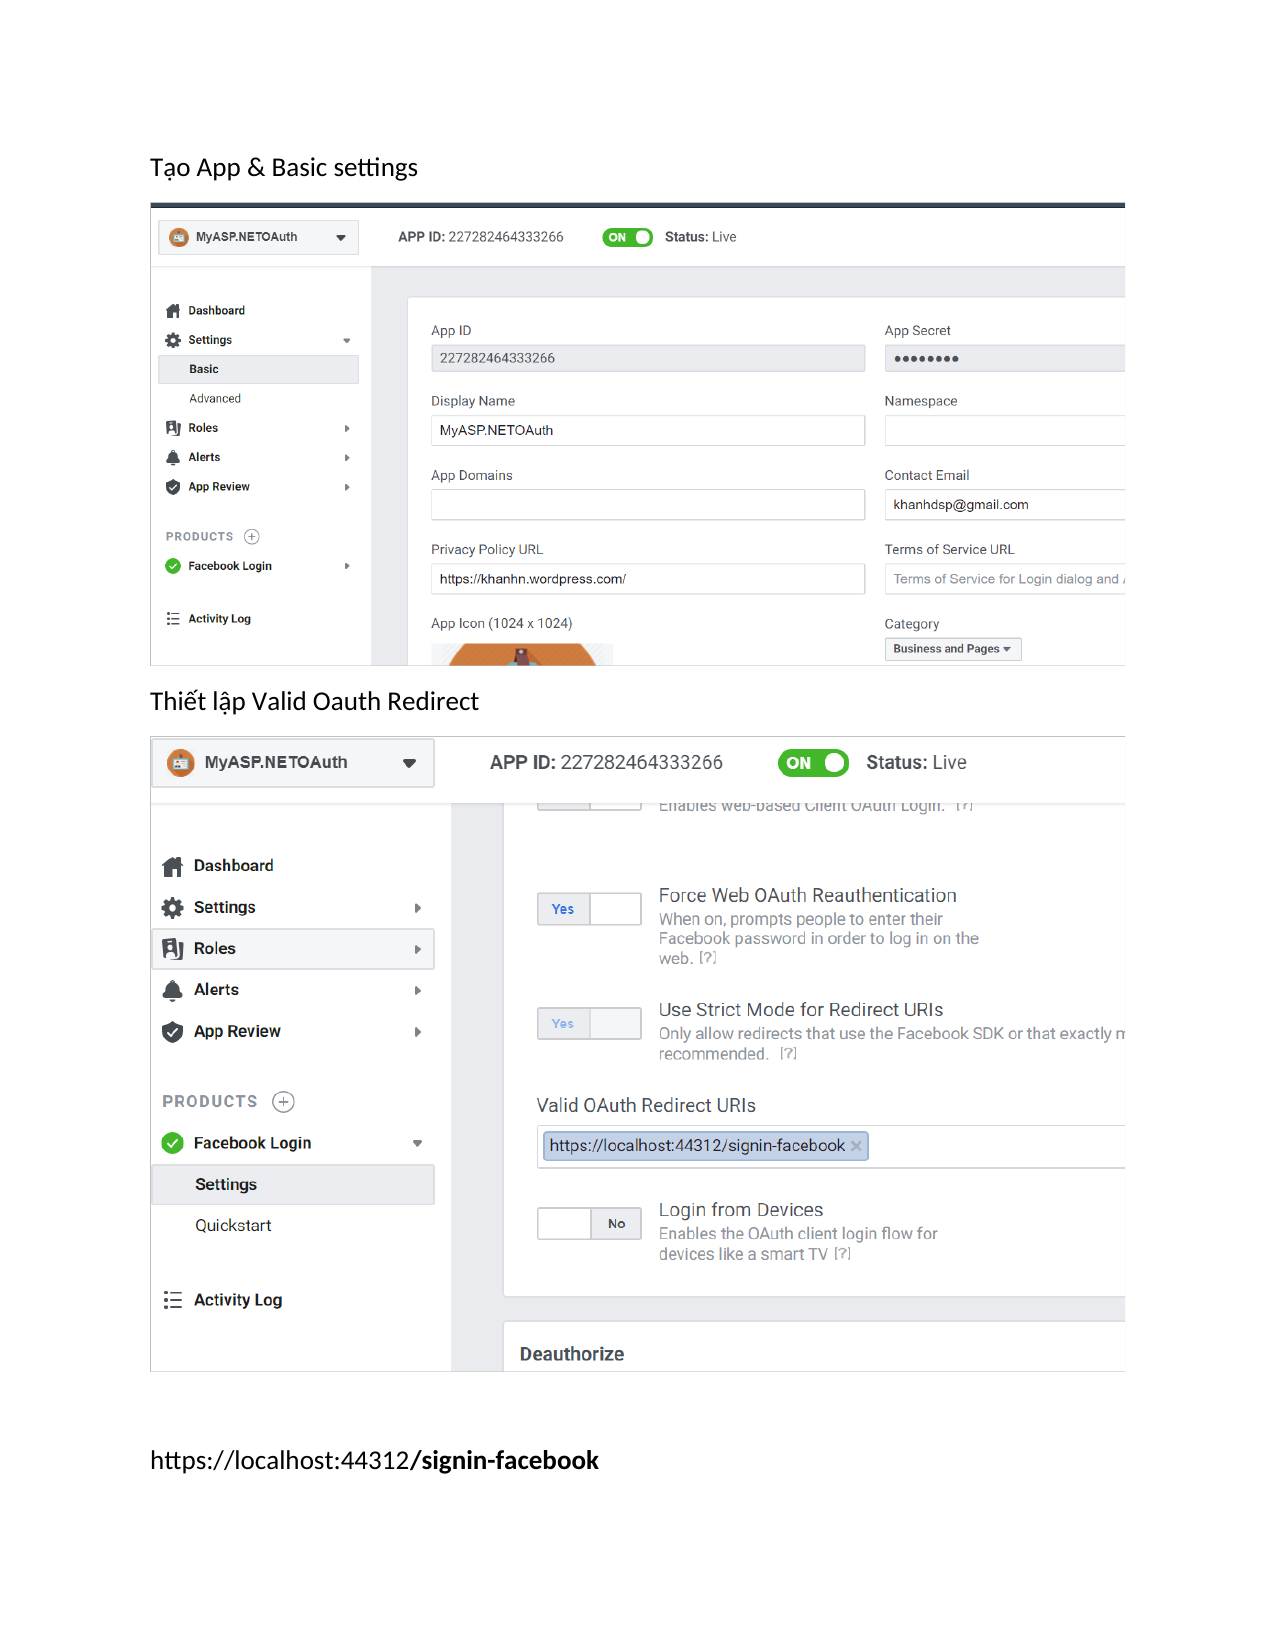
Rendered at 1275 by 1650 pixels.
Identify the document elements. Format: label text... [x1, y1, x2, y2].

picture [150, 202, 1125, 666]
text Thiết lập Valid Oauth Redirect [150, 684, 1125, 717]
picture [150, 736, 1125, 1372]
text https://localhost:44312/signin-facebook [150, 1443, 1125, 1476]
text Tạo App & Basic settings [150, 150, 1125, 183]
